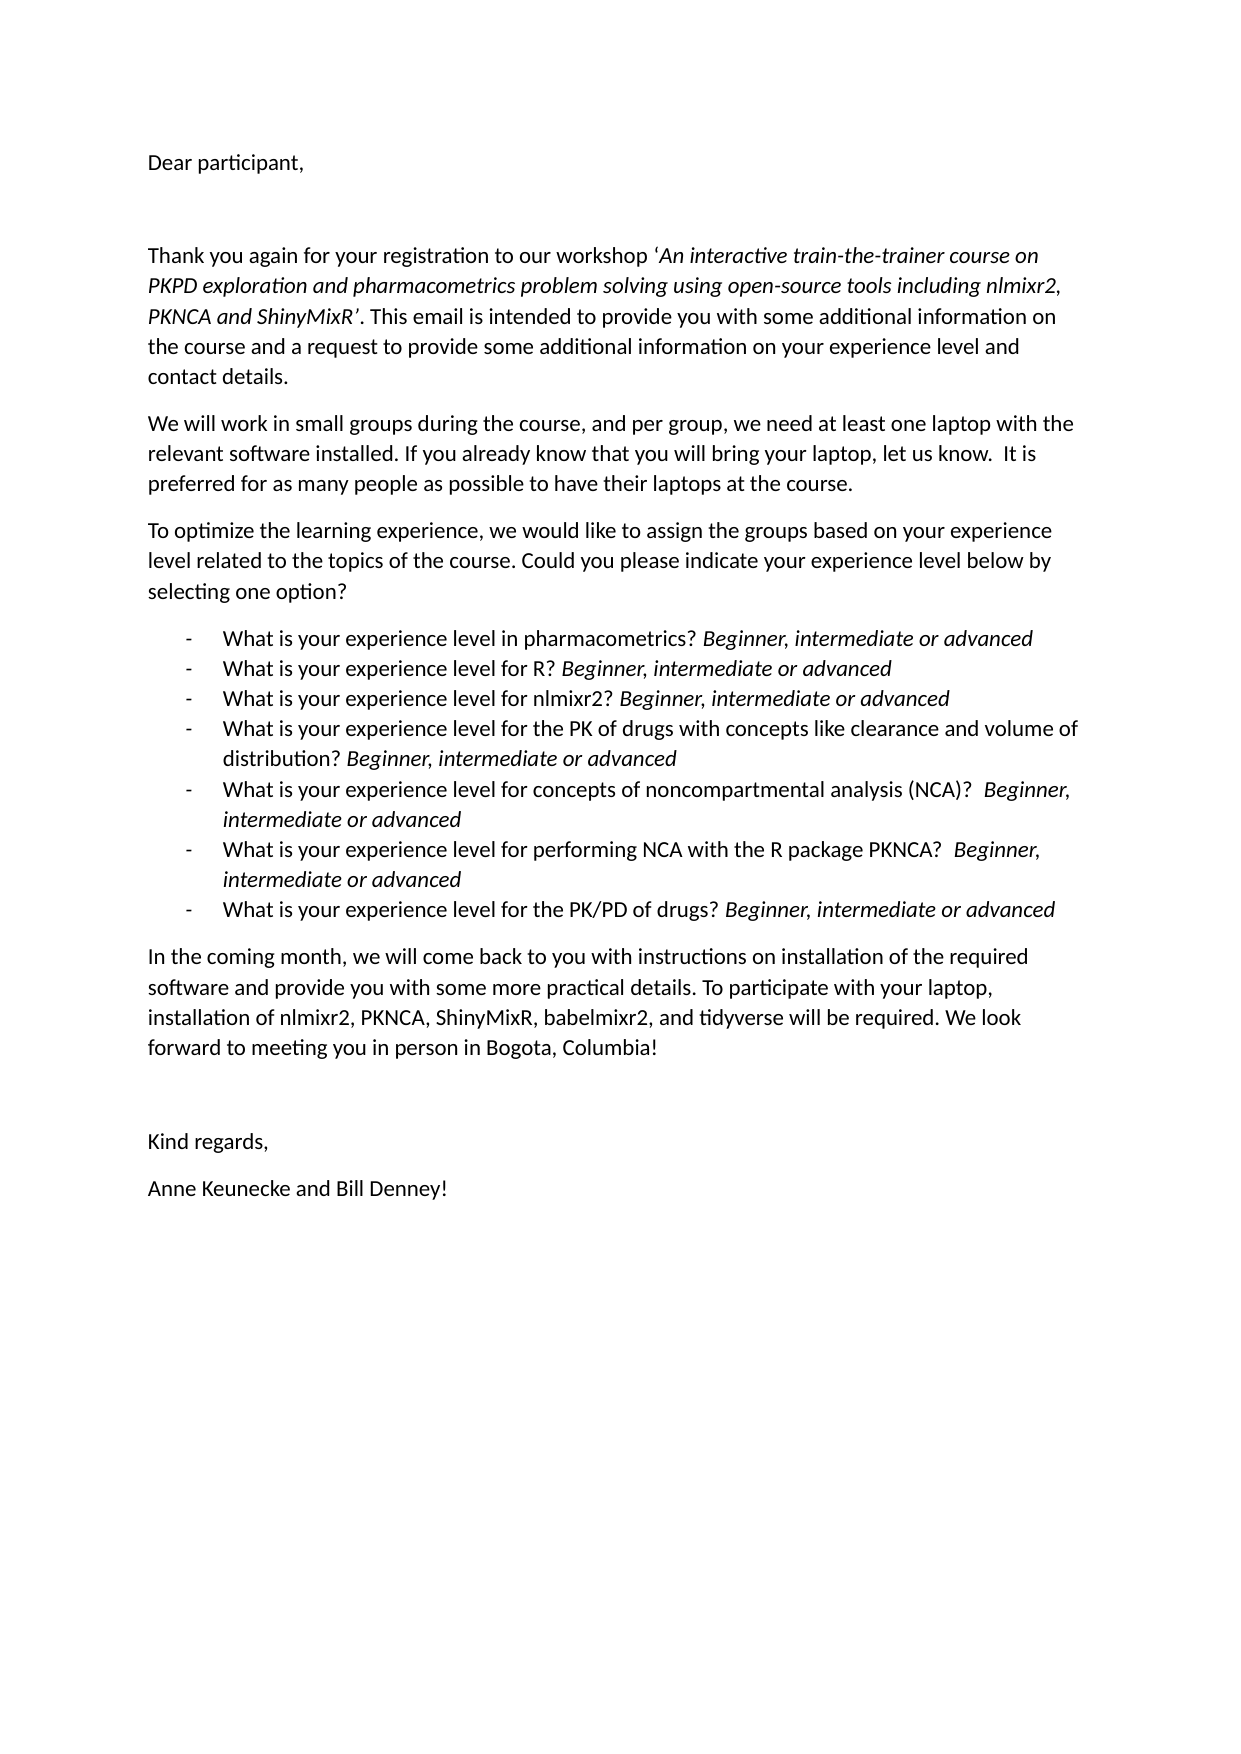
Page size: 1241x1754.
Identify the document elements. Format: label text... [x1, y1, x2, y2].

list What is your experience level for nlmixr2? Beginner, intermediate or advanced [185, 684, 1093, 712]
list What is your experience level for the PK of drugs with concepts like clearance and volume of distribution? Beginner, intermediate or advanced [185, 714, 1093, 772]
text Anne Keunecke and Bill Denney! [148, 1174, 1093, 1202]
list What is your experience level for R? Beginner, intermediate or advanced [185, 654, 1093, 682]
text We will work in small groups during the course, and per group, we need at least one laptop with the relevant software installed. If you already know that you will bring your laptop, let us know. It is preferred for as many people as possible to have their laptops at the course. [148, 409, 1093, 497]
list What is your experience level for performing NCA with the R package PKNCA? Beginner, intermediate or advanced [185, 835, 1093, 893]
text Dear participant, [148, 148, 1093, 176]
list What is your experience level for concepts of noncompartmental analysis (NCA)? Beginner, intermediate or advanced [185, 775, 1093, 833]
list What is your experience level in pharmacometrics? Beginner, intermediate or advanced [185, 624, 1093, 652]
text To optimize the learning experience, we would like to assign the groups based on your experience level related to the topics of the course. Could you please indicate your experience level below by selecting one option? [148, 516, 1093, 605]
list What is your experience level for the PK/PD of drugs? Beginner, intermediate or advanced [185, 896, 1093, 923]
text In the coming month, we will come back to you with instructions on installation of the required software and provide you with some more practical details. To participate with your laptop, installation of nlmixr2, PKNCA, ShinyMixR, babelmixr2, and tidyverse will be required. We look forward to meeting you in person in Bogota, Columbia! [148, 942, 1093, 1061]
text Kind regards, [148, 1127, 1093, 1155]
text Thank you again for your registration to our workshop ‘An interactive train-the-trainer course on PKPD exploration and pharmacometrics problem solving using open-source tools including nlmixr2, PKNCA and ShinyMixR’. This email is intended to provide you with some additional information on the course and a request to provide some additional information on your experience level and contact details. [148, 241, 1093, 390]
